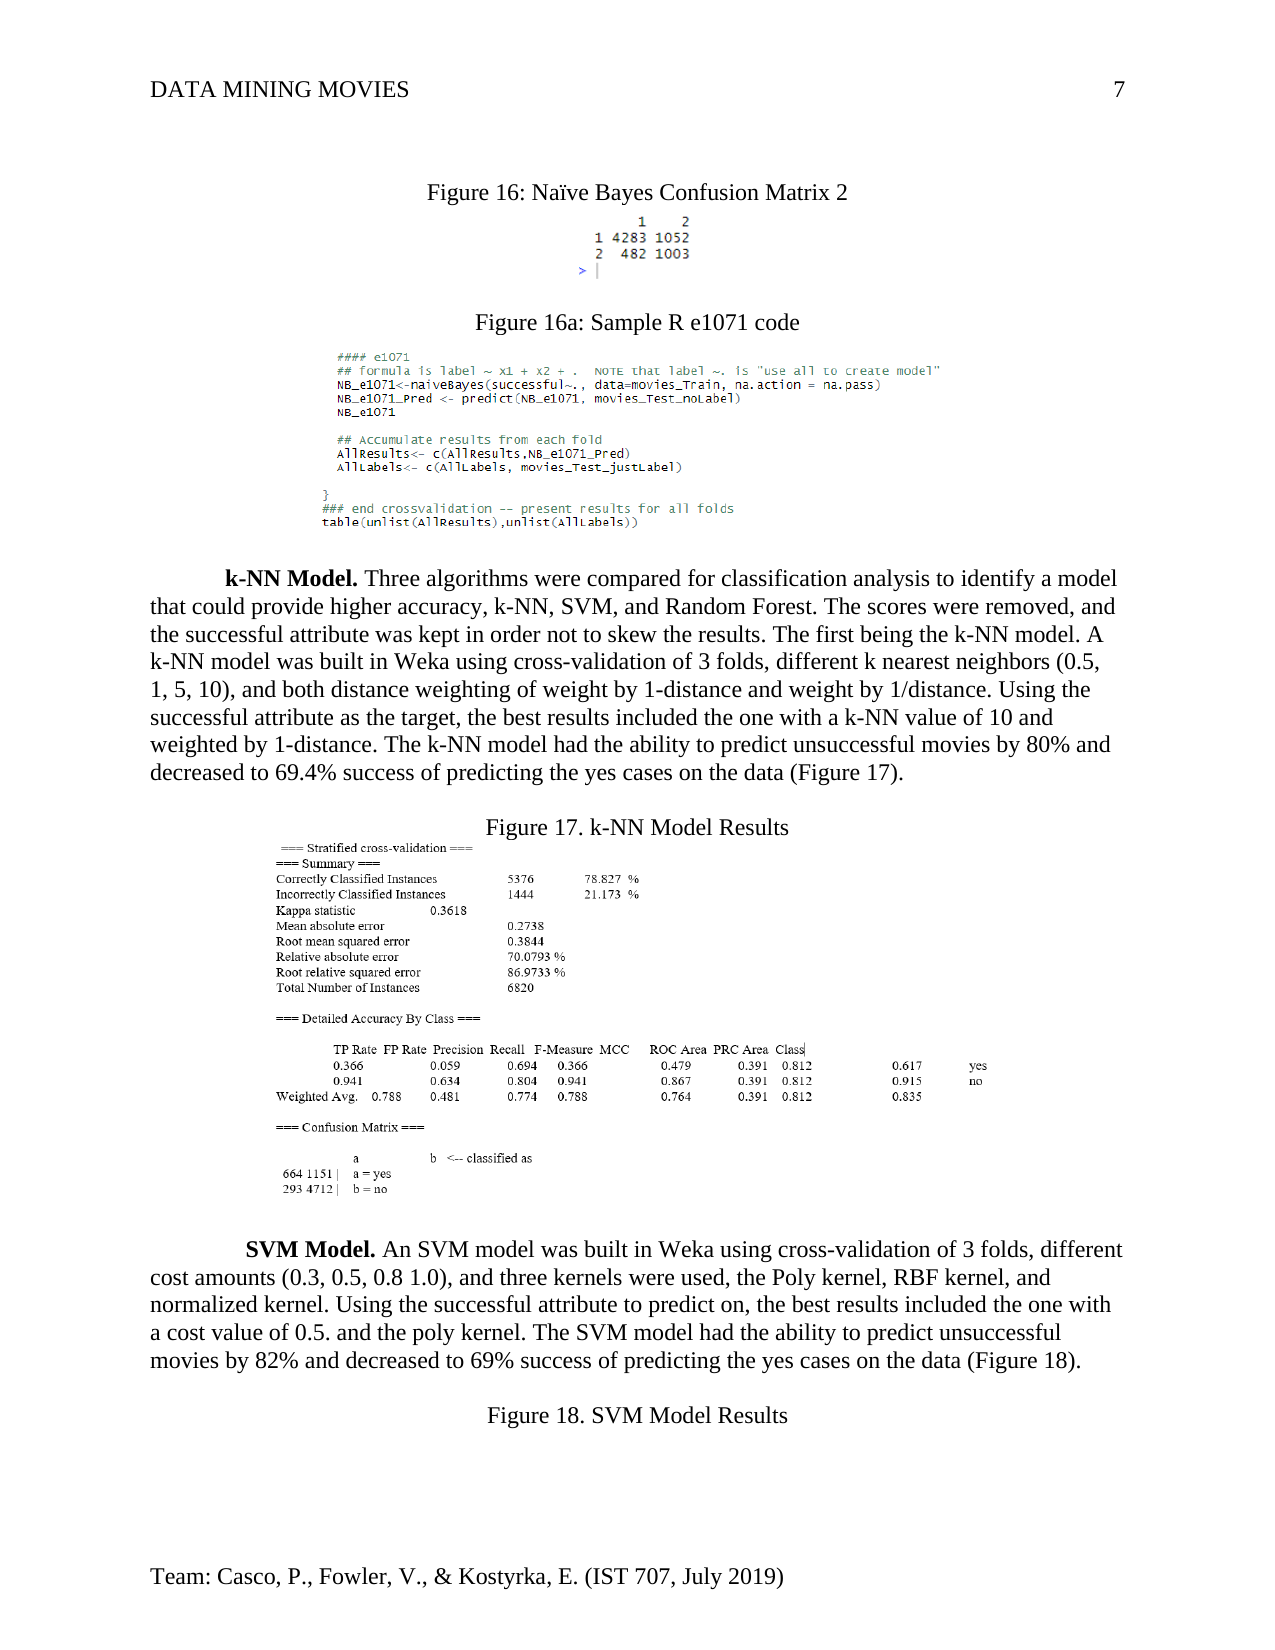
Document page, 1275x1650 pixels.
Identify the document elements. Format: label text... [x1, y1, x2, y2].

text Figure 16: Naïve Bayes Confusion Matrix 2 [150, 178, 1125, 205]
picture [318, 335, 957, 537]
picture [579, 205, 697, 281]
picture [275, 840, 1000, 1207]
text Figure 16a: Sample R e1071 code [150, 308, 1125, 335]
text Figure 17. k-NN Model Results [150, 813, 1125, 841]
text SVM Model. An SVM model was built in Weka using cross-validation of 3 folds, different cost amounts (0.3, 0.5, 0.8 1.0), and three kernels were used, the Poly kernel, RBF kernel, and normalized kernel. Using the successful attribute to predict on, the best results included the one with a cost value of 0.5. and the poly kernel. The SVM model had the ability to predict unsuccessful movies by 82% and decreased to 69% success of predicting the yes cases on the data (Figure 18). [150, 1235, 1125, 1373]
text k-NN Model. Three algorithms were compared for classification analysis to identify a model that could provide higher accuracy, k-NN, SVM, and Random Forest. The scores were removed, and the successful attribute was kept in order not to skew the results. The first being the k-NN model. A k-NN model was built in Weka using cross-validation of 3 folds, different k nearest neighbors (0.5, 1, 5, 10), and both distance weighting of weight by 1-distance and weight by 1/distance. Using the successful attribute as the target, the best results included the one with a k-NN value of 10 and weighted by 1-distance. The k-NN model had the ability to predict unsuccessful movies by 80% and decreased to 69.4% success of predicting the yes cases on the data (Figure 17). [150, 564, 1125, 785]
text Figure 18. SVM Model Results [150, 1401, 1125, 1428]
